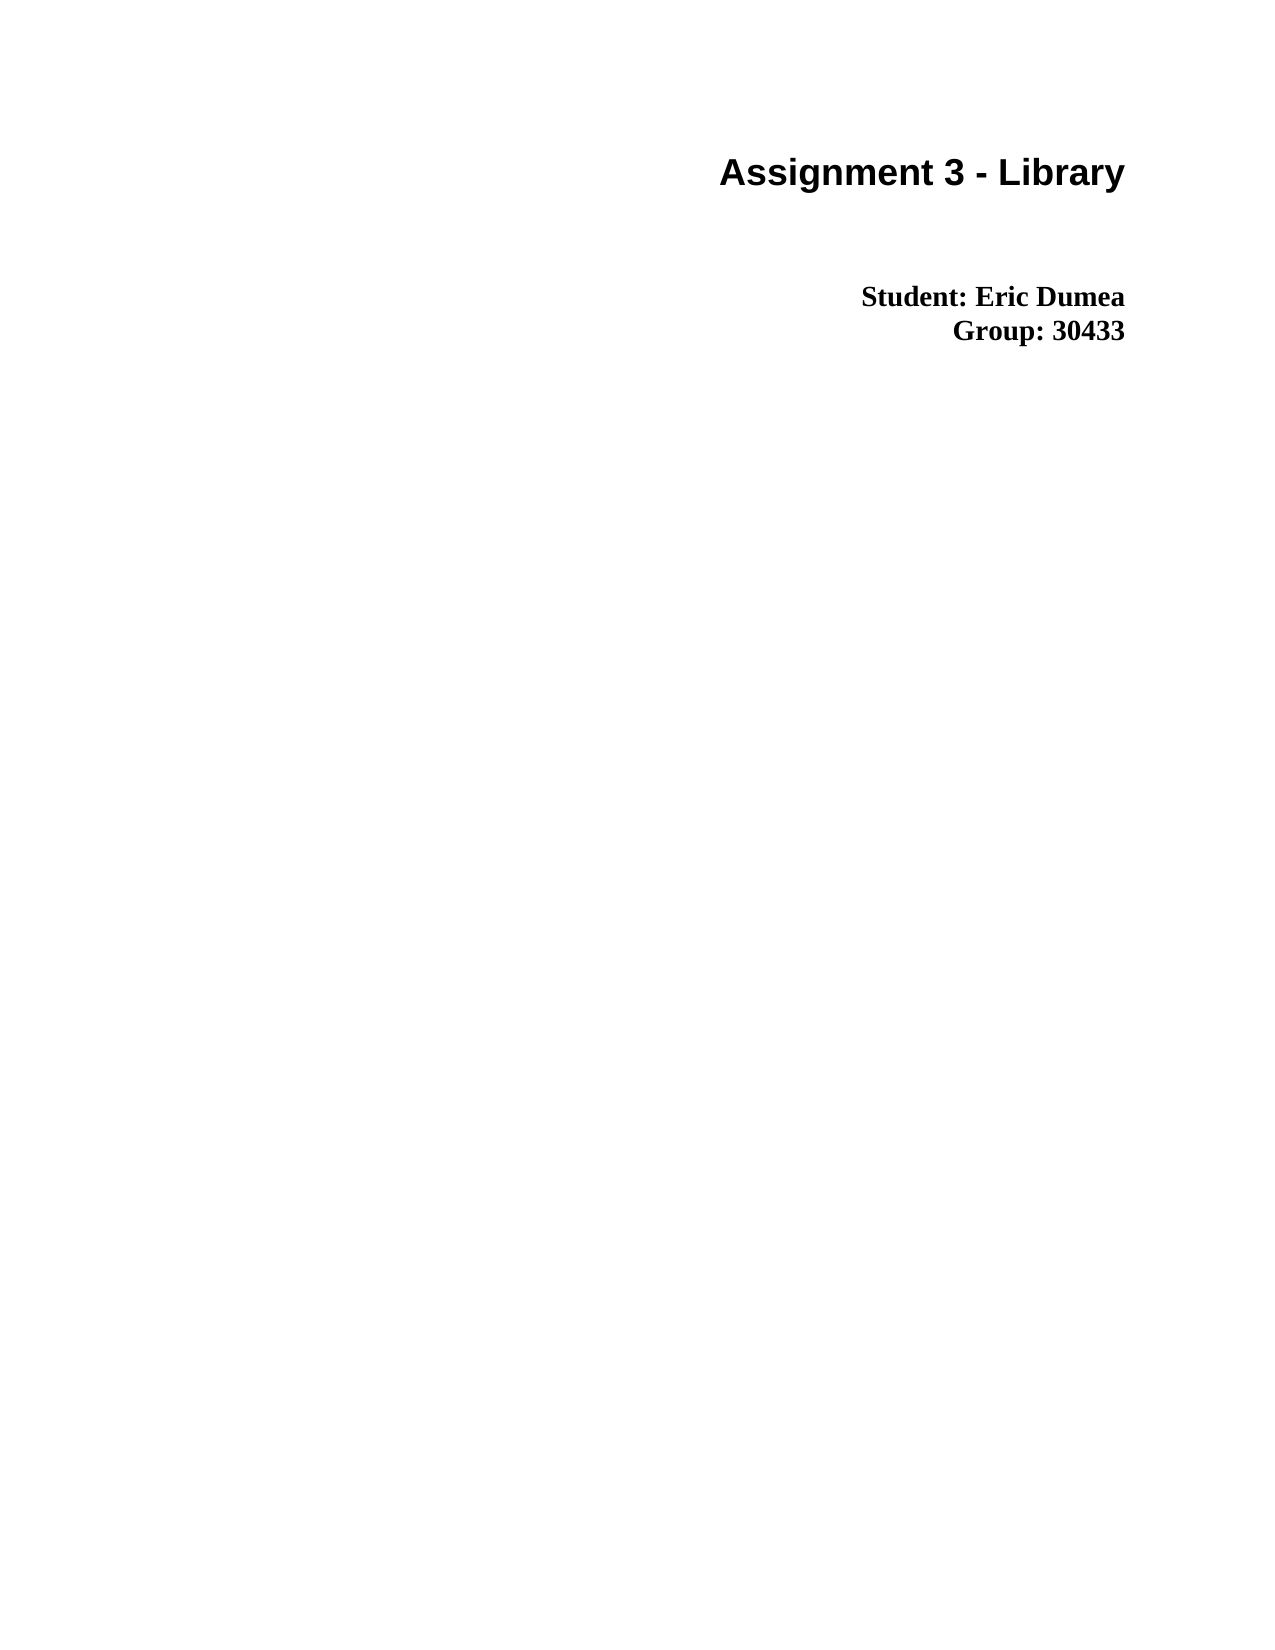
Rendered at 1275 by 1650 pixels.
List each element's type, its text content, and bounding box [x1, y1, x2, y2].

title Assignment 3 - Library [150, 150, 1125, 193]
title Student: Eric Dumea [150, 279, 1125, 313]
text Group: 30433 [150, 313, 1125, 346]
